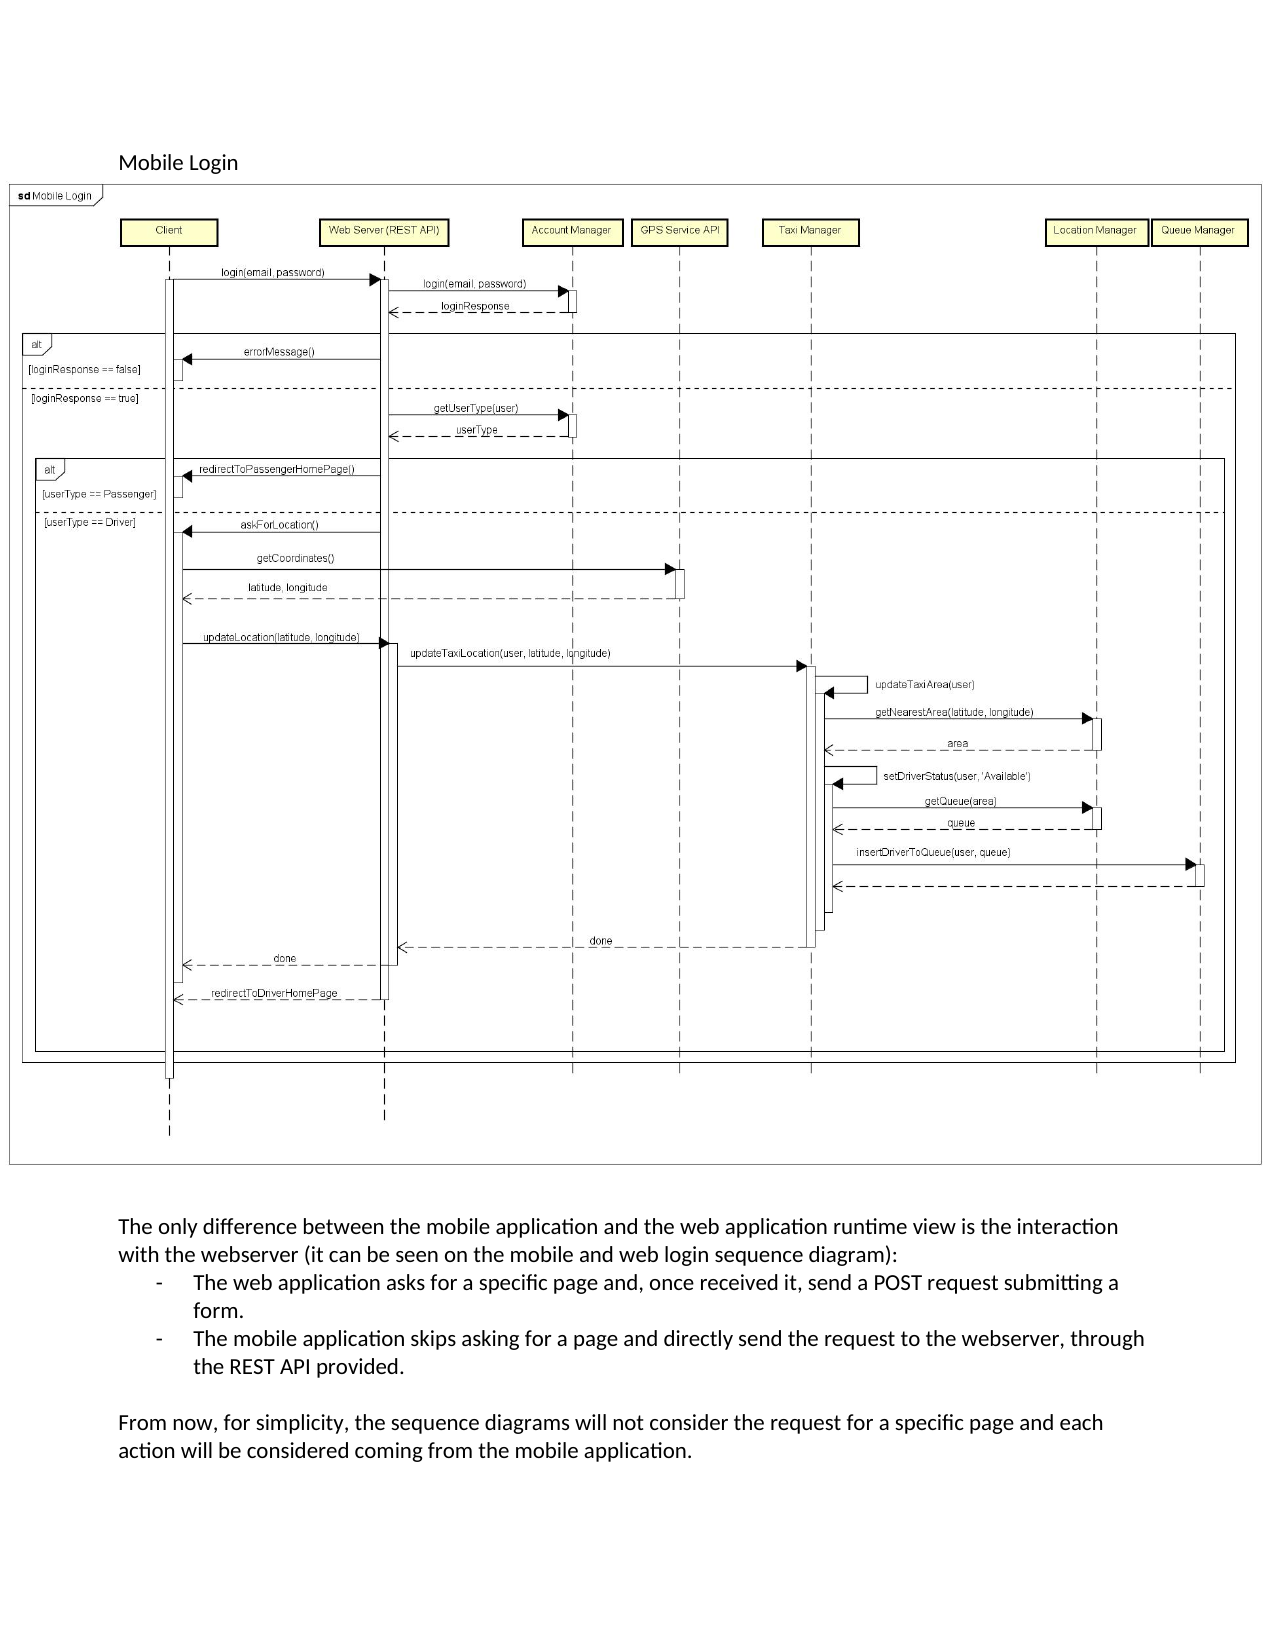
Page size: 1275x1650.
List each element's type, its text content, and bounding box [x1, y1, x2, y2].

text The only difference between the mobile application and the web application runtime view is the interaction with the webserver (it can be seen on the mobile and web login sequence diagram): [118, 1212, 1157, 1268]
text Mobile Login [118, 148, 1157, 176]
picture [0, 175, 1269, 1172]
list The mobile application skips asking for a page and directly send the request to the webserver, through the REST API provided. [156, 1324, 1157, 1381]
text From now, for simplicity, the sequence diagrams will not consider the request for a specific page and each action will be considered coming from the mobile application. [118, 1408, 1157, 1464]
list The web application asks for a specific page and, once received it, send a POST request submitting a form. [156, 1268, 1157, 1324]
